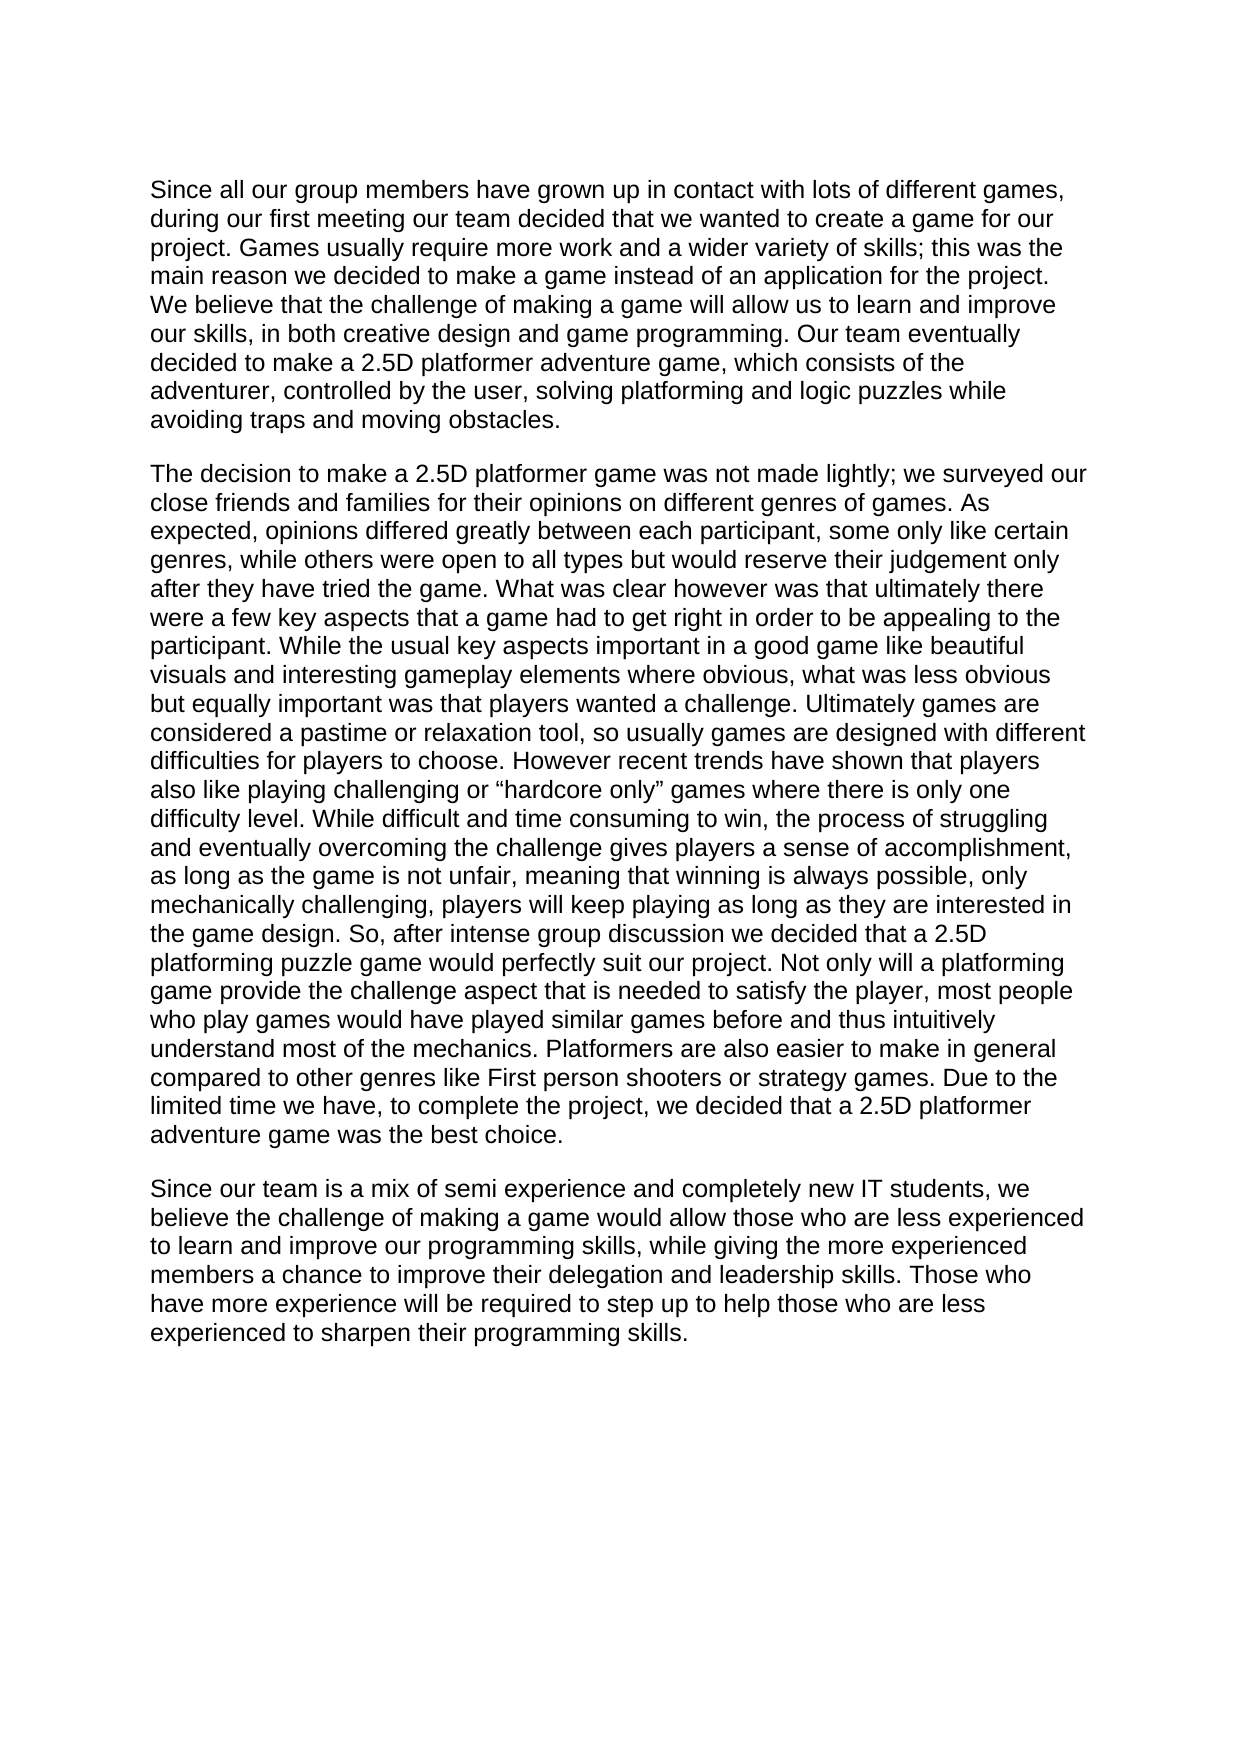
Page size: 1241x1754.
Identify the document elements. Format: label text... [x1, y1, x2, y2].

text Since our team is a mix of semi experience and completely new IT students, we believe the challenge of making a game would allow those who are less experienced to learn and improve our programming skills, while giving the more experienced members a chance to improve their delegation and leadership skills. Those who have more experience will be required to step up to help those who are less experienced to sharpen their programming skills. [150, 1174, 1090, 1346]
text The decision to make a 2.5D platformer game was not made lightly; we surveyed our close friends and families for their opinions on different genres of games. As expected, opinions differed greatly between each participant, some only like certain genres, while others were open to all types but would reserve their judgement only after they have tried the game. What was clear however was that ultimately there were a few key aspects that a game had to get right in order to be appealing to the participant. While the usual key aspects important in a good game like beautiful visuals and interesting gameplay elements where obvious, what was less obvious but equally important was that players wanted a challenge. Ultimately games are considered a pastime or relaxation tool, so usually games are designed with different difficulties for players to choose. However recent trends have shown that players also like playing challenging or “hardcore only” games where there is only one difficulty level. While difficult and time consuming to win, the process of struggling and eventually overcoming the challenge gives players a sense of accomplishment, as long as the game is not unfair, meaning that winning is always possible, only mechanically challenging, players will keep playing as long as they are interested in the game design. So, after intense group discussion we decided that a 2.5D platforming puzzle game would perfectly suit our project. Not only will a platforming game provide the challenge aspect that is needed to satisfy the player, most people who play games would have played similar games before and thus intuitively understand most of the mechanics. Platformers are also easier to make in general compared to other genres like First person shooters or strategy games. Due to the limited time we have, to complete the project, we decided that a 2.5D platformer adventure game was the best choice. [150, 459, 1090, 1149]
text Since all our group members have grown up in contact with lots of different games, during our first meeting our team decided that we wanted to create a game for our project. Games usually require more work and a wider variety of skills; this was the main reason we decided to make a game instead of an application for the project. We believe that the challenge of making a game will allow us to learn and improve our skills, in both creative design and game programming. Our team eventually decided to make a 2.5D platformer adventure game, which consists of the adventurer, controlled by the user, solving platforming and logic puzzles while avoiding traps and moving obstacles. [150, 175, 1090, 434]
